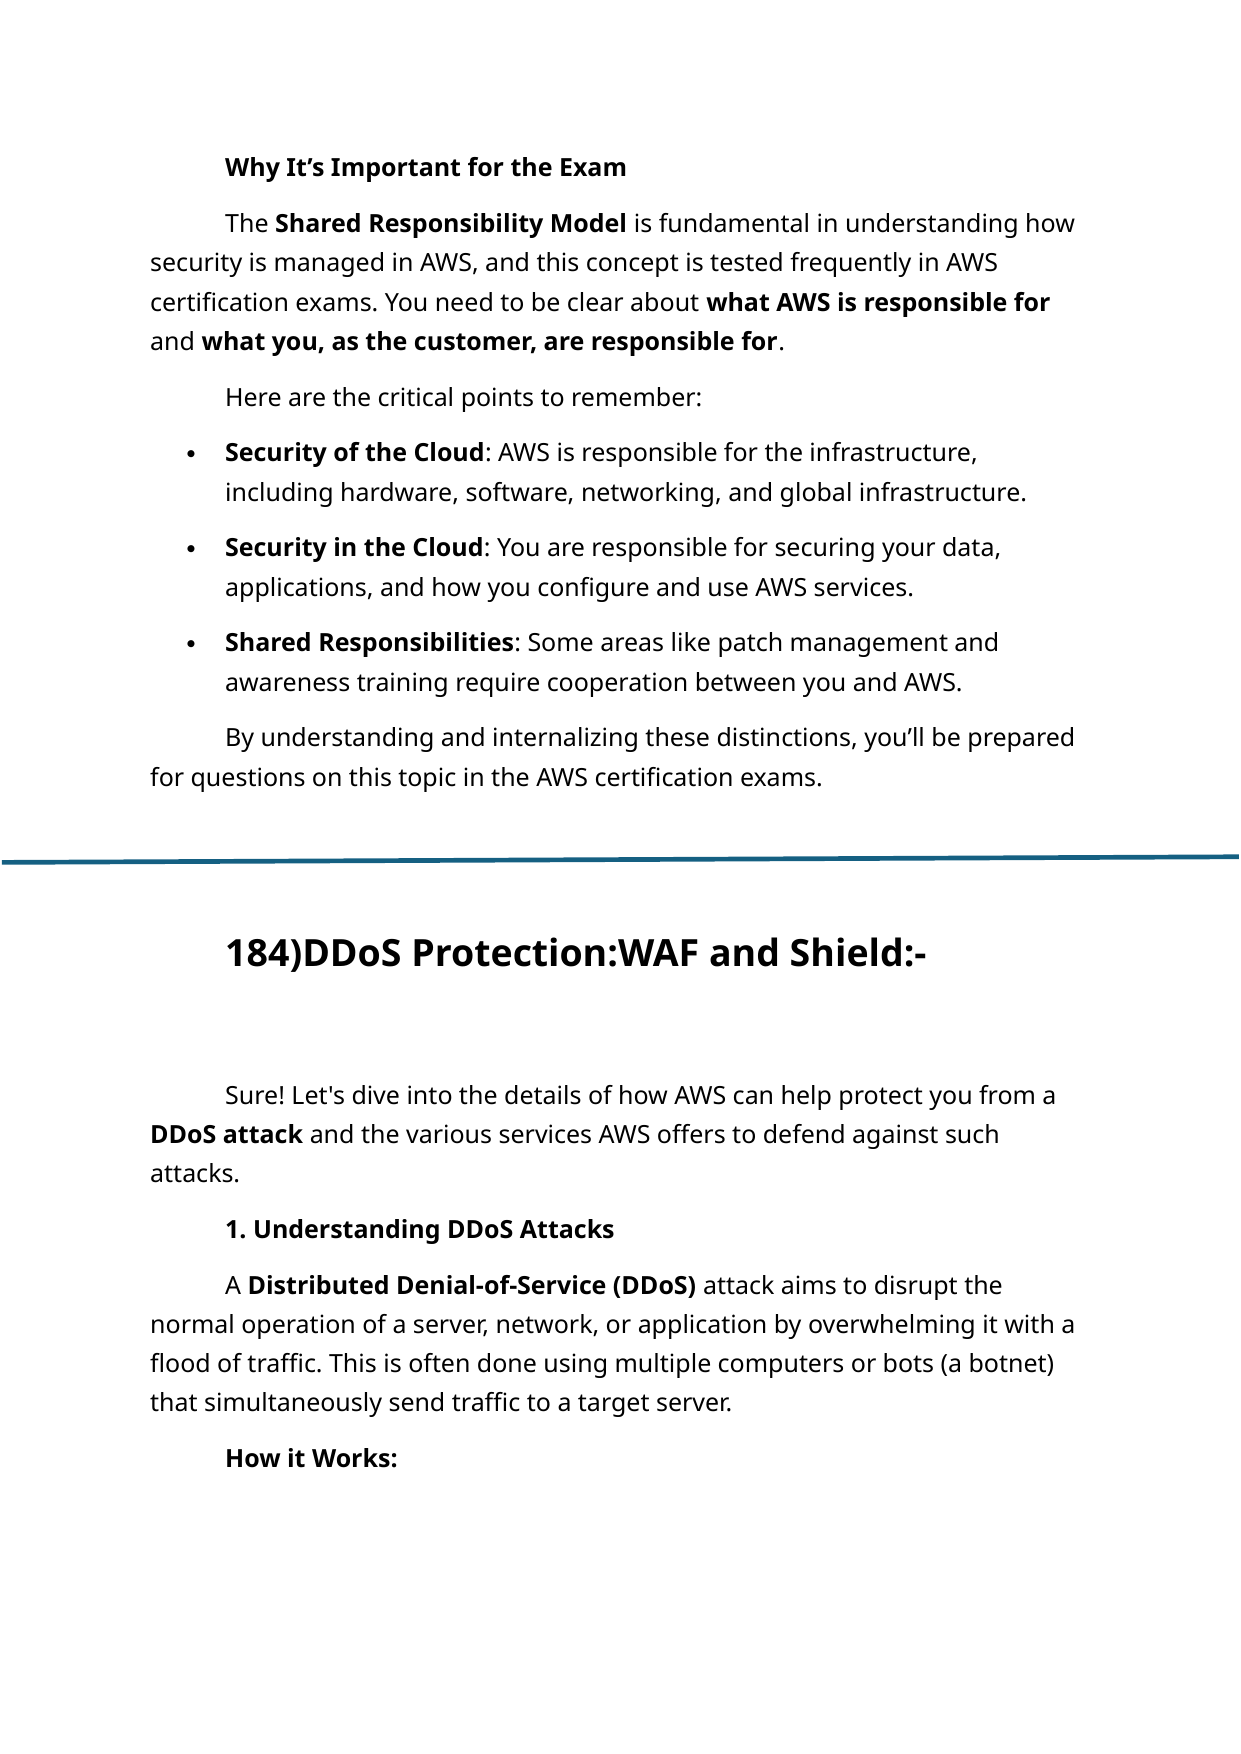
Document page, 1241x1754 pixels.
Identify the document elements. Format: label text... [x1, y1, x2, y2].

list Shared Responsibilities: Some areas like patch management and awareness training require cooperation between you and AWS. [187, 625, 1090, 698]
text 1. Understanding DDoS Attacks [150, 1211, 1090, 1246]
text How it Works: [150, 1441, 1090, 1475]
text A Distributed Denial-of-Service (DDoS) attack aims to disrupt the normal operation of a server, network, or application by overwhelming it with a flood of traffic. This is often done using multiple computers or bots (a botnet) that simultaneously send traffic to a target server. [150, 1267, 1090, 1419]
text Why It’s Important for the Exam [150, 150, 1090, 184]
list Security of the Cloud: AWS is responsible for the infrastructure, including hardware, software, networking, and global infrastructure. [187, 435, 1090, 508]
text The Shared Responsibility Model is fundamental in understanding how security is managed in AWS, and this concept is tested frequently in AWS certification exams. You need to be clear about what AWS is responsible for and what you, as the customer, are responsible for. [150, 206, 1090, 357]
list Security in the Cloud: You are responsible for securing your data, applications, and how you configure and use AWS services. [187, 530, 1090, 603]
text By understanding and internalizing these distinctions, you’ll be prepared for questions on this topic in the AWS certification exams. [150, 720, 1090, 793]
text Here are the critical points to remember: [150, 379, 1090, 413]
text 184)DDoS Protection:WAF and Shield:- [150, 927, 1090, 978]
text Sure! Let's dive into the details of how AWS can help protect you from a DDoS attack and the various services AWS offers to defend against such attacks. [150, 1077, 1090, 1190]
